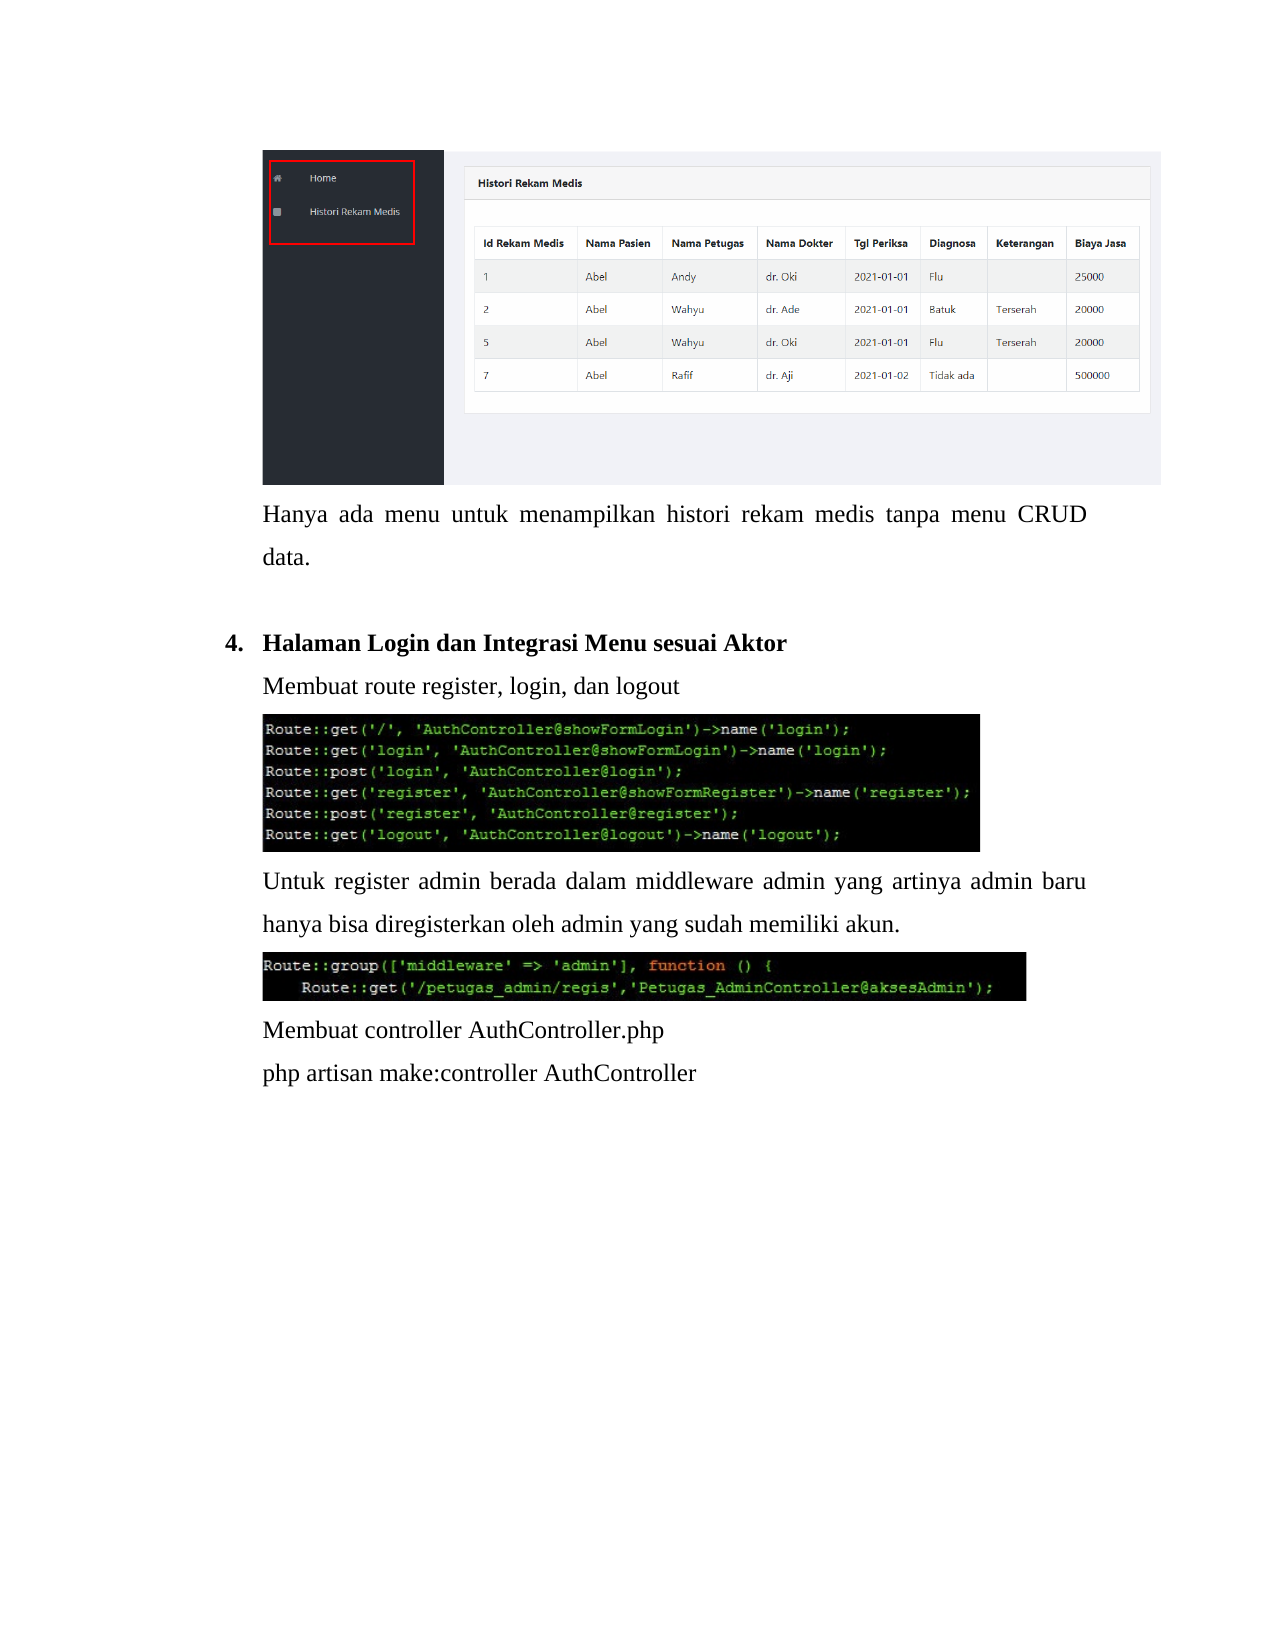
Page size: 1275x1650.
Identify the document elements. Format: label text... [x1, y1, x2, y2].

list Halaman Login dan Integrasi Menu sesuai Aktor [225, 628, 1087, 657]
picture [262, 150, 1161, 485]
picture [262, 714, 981, 852]
list Membuat controller AuthController.php [262, 1015, 1087, 1044]
list Membuat route register, login, dan logout [262, 671, 1087, 700]
list Untuk register admin berada dalam middleware admin yang artinya admin baru hanya bisa diregisterkan oleh admin yang sudah memiliki akun. [262, 866, 1087, 938]
list Hanya ada menu untuk menampilkan histori rekam medis tanpa menu CRUD data. [262, 499, 1087, 571]
picture [262, 952, 1027, 1001]
list php artisan make:controller AuthController [262, 1058, 1087, 1087]
